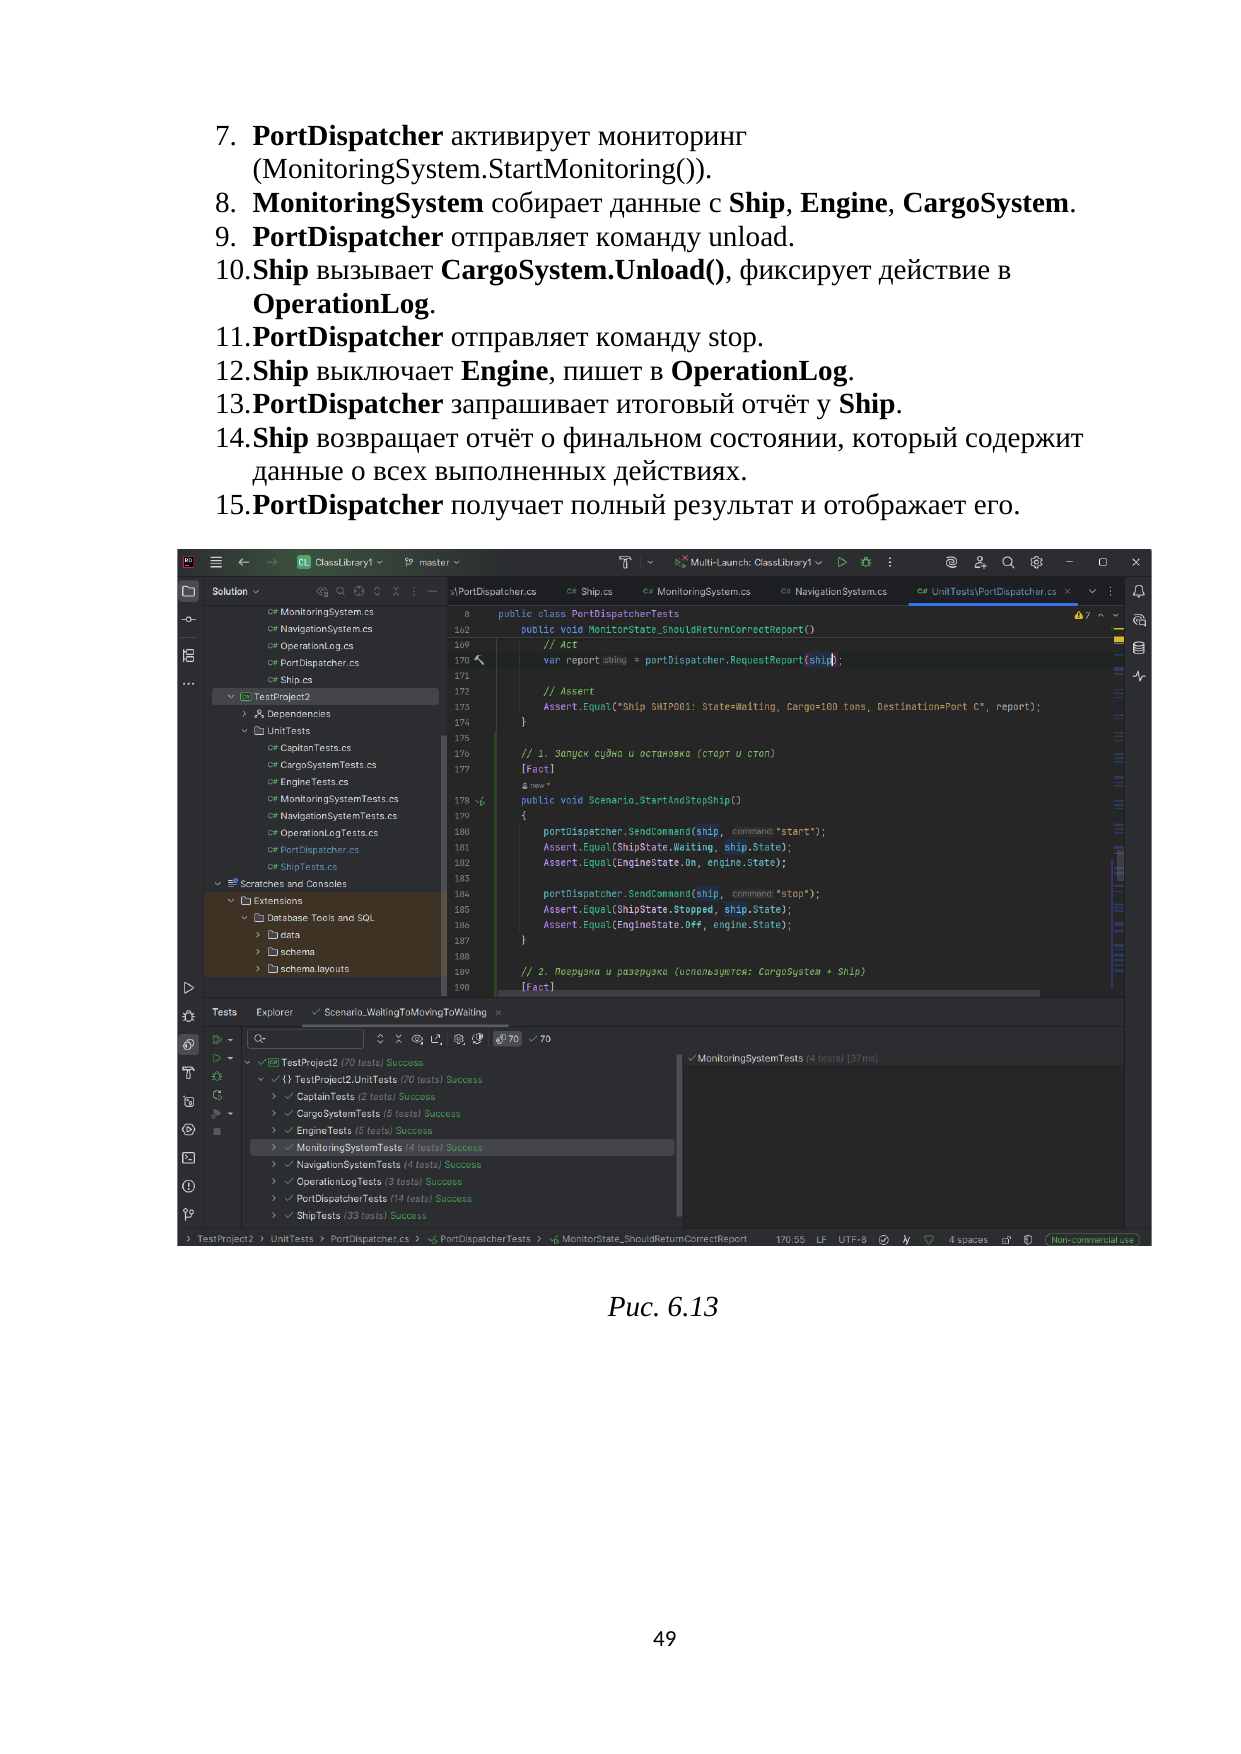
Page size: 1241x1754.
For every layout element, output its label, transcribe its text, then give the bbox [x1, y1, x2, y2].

text Рис. 6.13 [177, 1289, 1152, 1322]
list Ship возвращает отчёт о финальном состоянии, который содержит данные о всех выполненных действиях. [215, 420, 1152, 487]
list Ship выключает Engine, пишет в OperationLog. [215, 353, 1152, 386]
picture [177, 549, 1152, 1246]
list MonitoringSystem собирает данные с Ship, Engine, CargoSystem. [215, 185, 1152, 219]
list PortDispatcher активирует мониторинг (MonitoringSystem.StartMonitoring()). [215, 118, 1152, 185]
list PortDispatcher получает полный результат и отображает его. [215, 487, 1152, 521]
list Ship вызывает CargoSystem.Unload(), фиксирует действие в OperationLog. [215, 252, 1152, 319]
list PortDispatcher отправляет команду unload. [215, 219, 1152, 252]
list PortDispatcher отправляет команду stop. [215, 319, 1152, 353]
list PortDispatcher запрашивает итоговый отчёт у Ship. [215, 386, 1152, 420]
